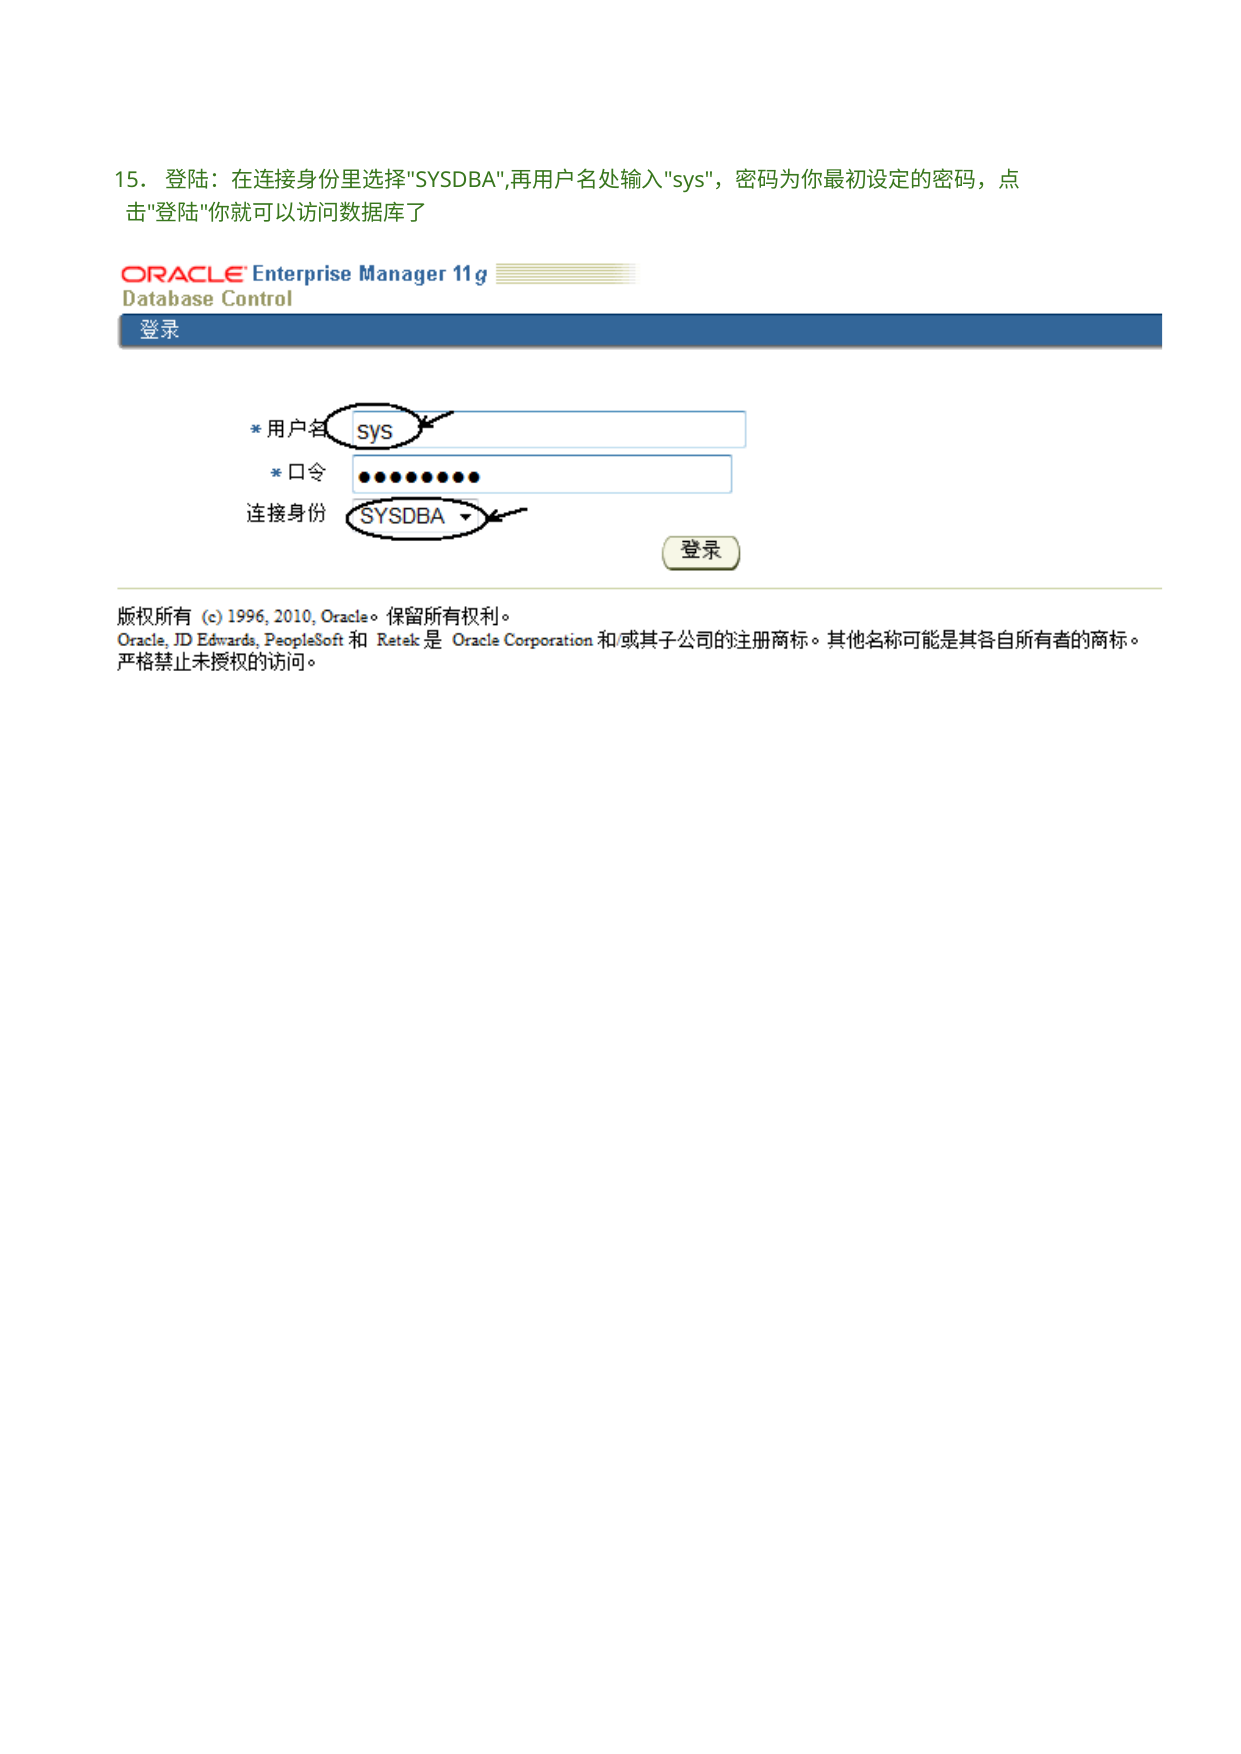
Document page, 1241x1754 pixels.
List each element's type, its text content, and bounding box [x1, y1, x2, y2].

text 15． 登陆：在连接身份里选择"SYSDBA",再用户名处输入"sys"，密码为你最初设定的密码，点击"登陆"你就可以访问数据库了 [114, 162, 1053, 227]
picture [113, 256, 1163, 707]
